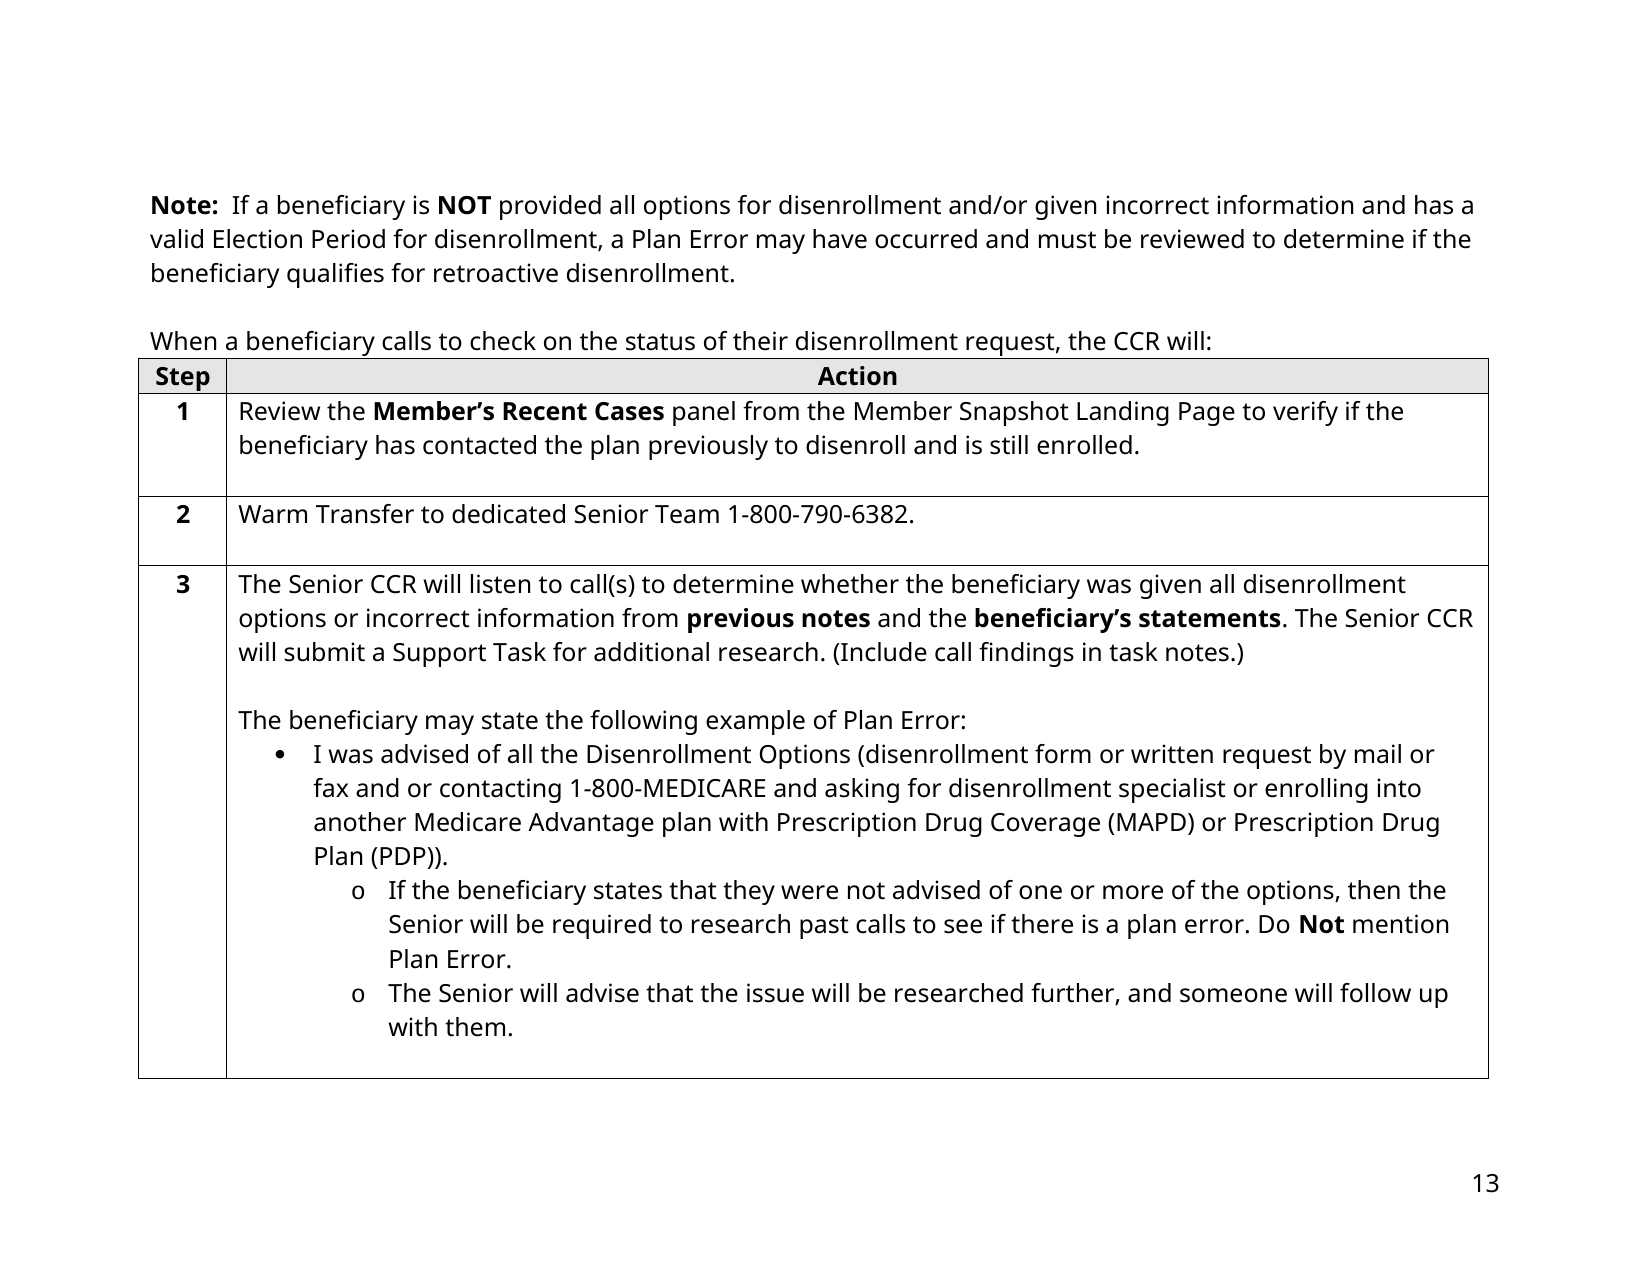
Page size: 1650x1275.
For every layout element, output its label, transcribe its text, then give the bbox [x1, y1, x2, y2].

table_cell Warm Transfer to dedicated Senior Team 1-800-790-6382. [227, 497, 1488, 565]
text When a beneficiary calls to check on the status of their disenrollment request, the CCR will: [150, 324, 1500, 358]
table_cell The Senior CCR will listen to call(s) to determine whether the beneficiary was given all disenrollment options or incorrect information from previous notes and the beneficiary’s statements. The Senior CCR will submit a Support Task for additional research. (Include call findings in task notes.) The beneficiary may state the following example of Plan Error: I was advised of all the Disenrollment Options (disenrollment form or written request by mail or fax and or contacting 1-800-MEDICARE and asking for disenrollment specialist or enrolling into another Medicare Advantage plan with Prescription Drug Coverage (MAPD) or Prescription Drug Plan (PDP)). If the beneficiary states that they were not advised of one or more of the options, then the Senior will be required to research past calls to see if there is a plan error. Do Not mention Plan Error. The Senior will advise that the issue will be researched further, and someone will follow up with them. [227, 566, 1488, 1078]
table_cell 1 [139, 394, 226, 496]
table_cell Review the Member’s Recent Cases panel from the Member Snapshot Landing Page to verify if the beneficiary has contacted the plan previously to disenroll and is still enrolled. [227, 394, 1488, 496]
table_cell 3 [139, 566, 226, 1078]
table_header Action [227, 359, 1488, 393]
table_cell 2 [139, 497, 226, 565]
table_header Step [139, 359, 226, 393]
text Note: If a beneficiary is NOT provided all options for disenrollment and/or given incorrect information and has a valid Election Period for disenrollment, a Plan Error may have occurred and must be reviewed to determine if the beneficiary qualifies for retroactive disenrollment. [150, 187, 1500, 290]
